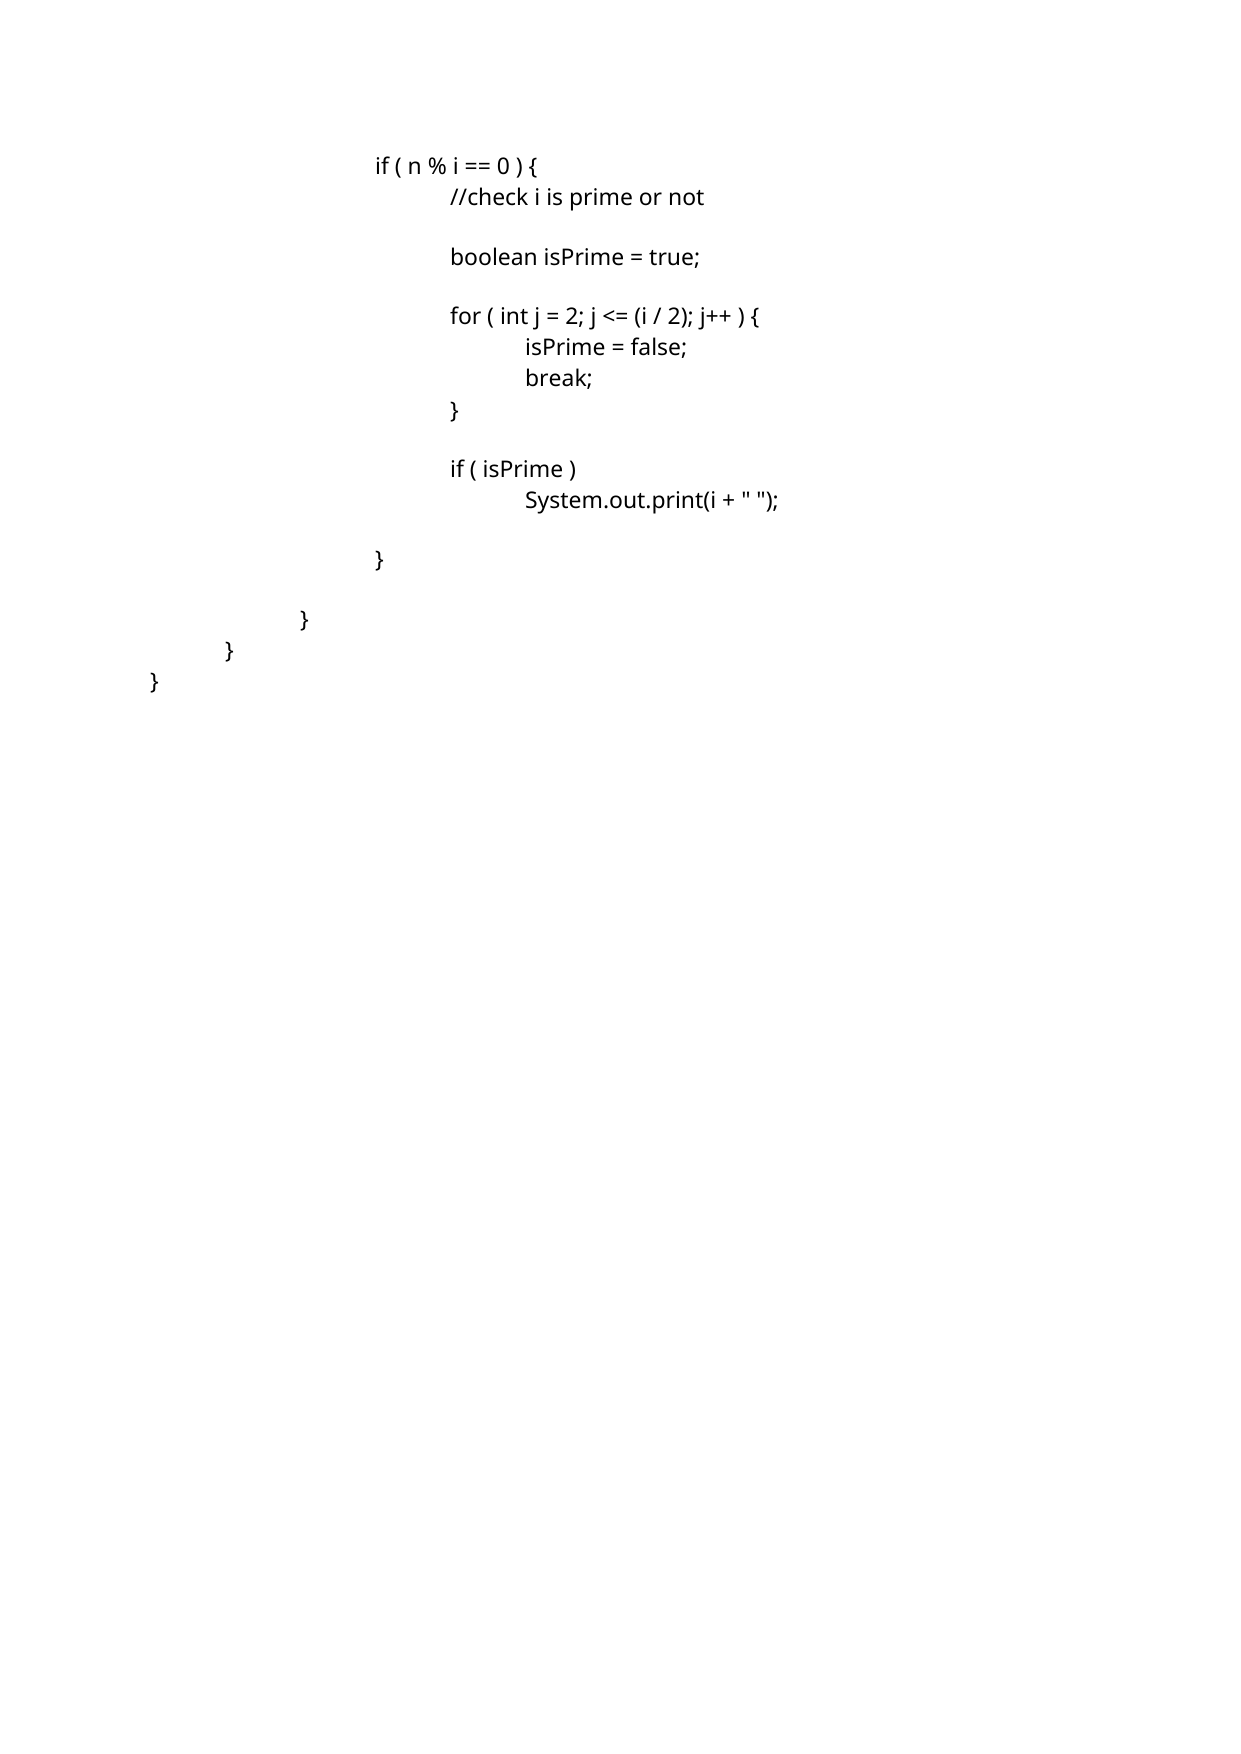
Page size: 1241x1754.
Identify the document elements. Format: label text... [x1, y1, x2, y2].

text } [150, 393, 1090, 425]
text System.out.print(i + " "); [150, 484, 1090, 515]
text } [150, 665, 1090, 696]
text if ( isPrime ) [150, 453, 1090, 484]
text break; [150, 362, 1090, 393]
text isPrime = false; [150, 331, 1090, 362]
text //check i is prime or not [150, 181, 1090, 212]
text } [150, 603, 1090, 634]
text } [150, 543, 1090, 574]
text if ( n % i == 0 ) { [150, 150, 1090, 181]
text boolean isPrime = true; [150, 241, 1090, 272]
text } [150, 634, 1090, 665]
text for ( int j = 2; j <= (i / 2); j++ ) { [150, 300, 1090, 331]
